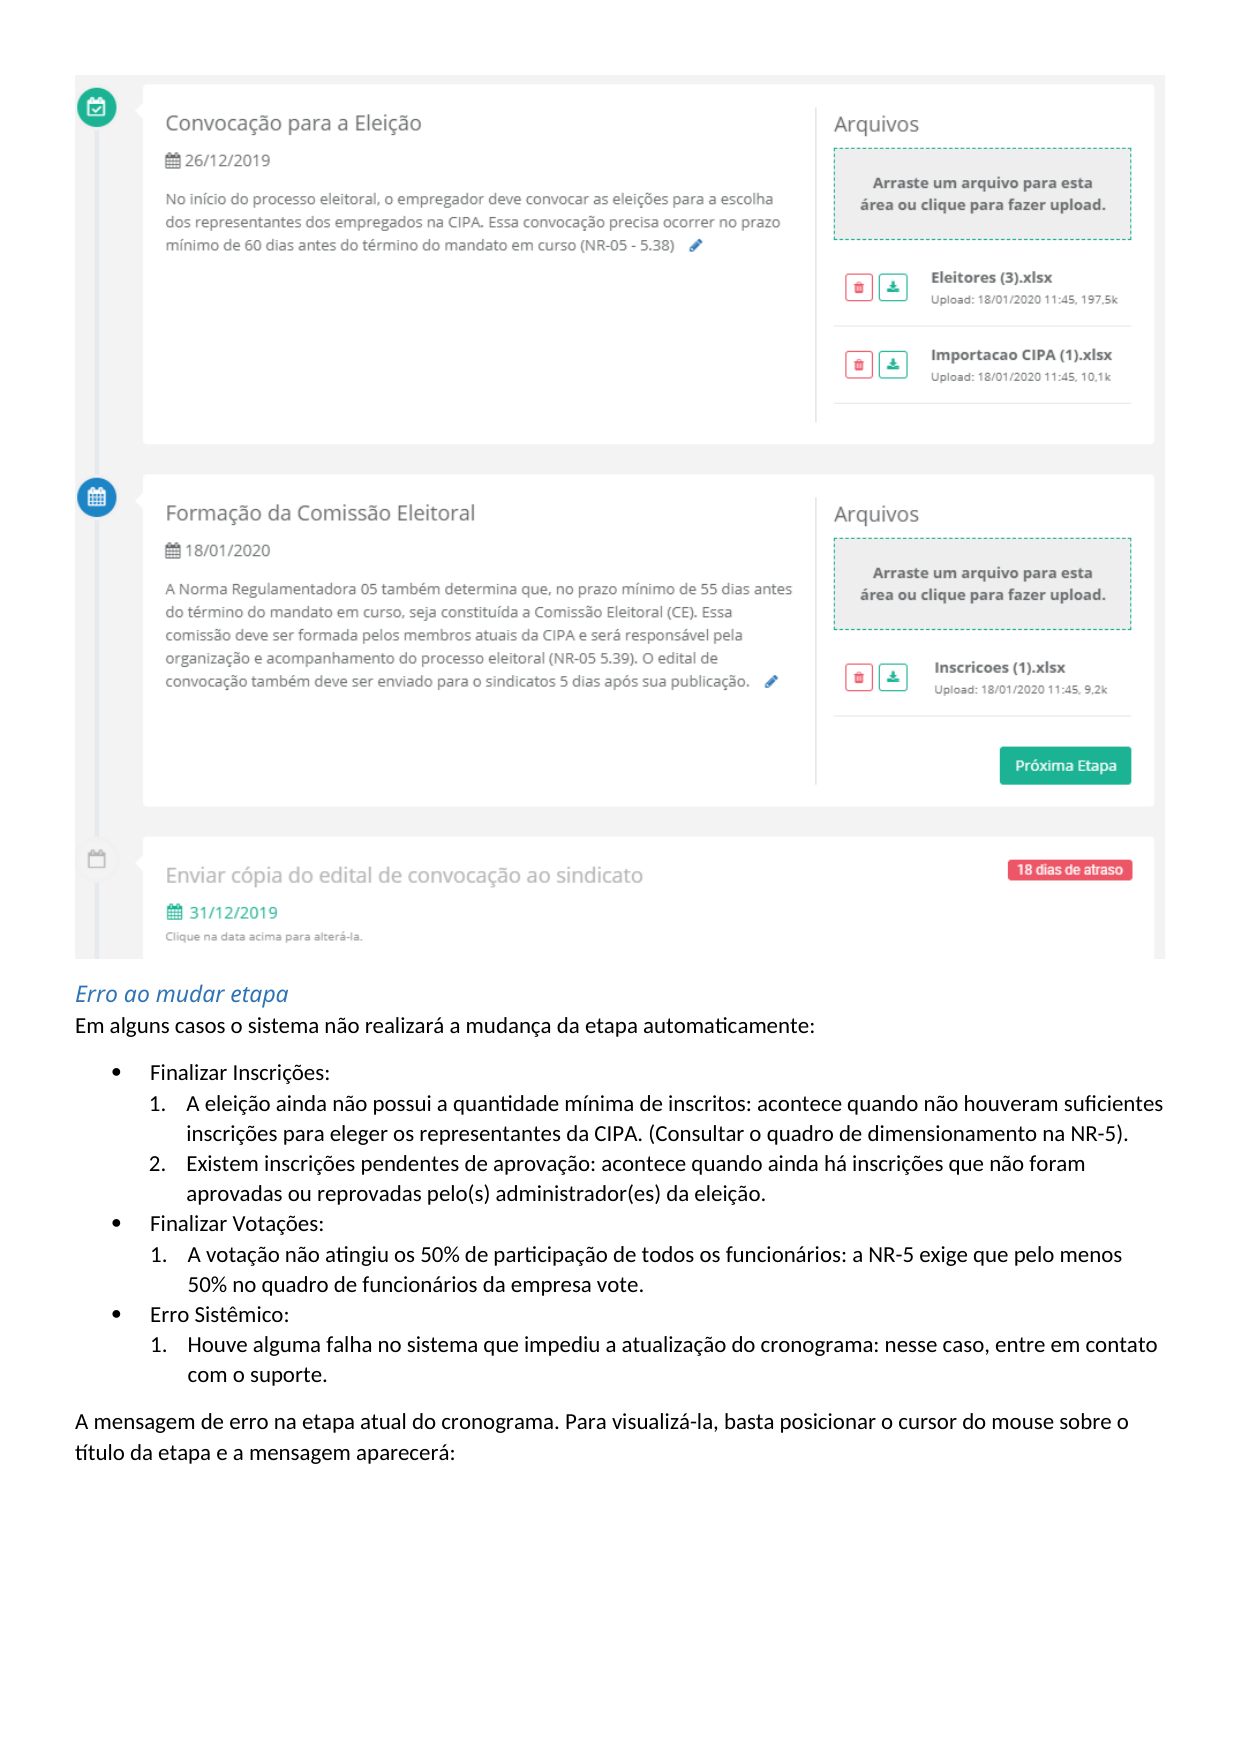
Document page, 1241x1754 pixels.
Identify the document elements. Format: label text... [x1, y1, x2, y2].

list A eleição ainda não possui a quantidade mínima de inscritos: acontece quando não houveram suficientes inscrições para eleger os representantes da CIPA. (Consultar o quadro de dimensionamento na NR-5). [149, 1089, 1165, 1147]
list Existem inscrições pendentes de aprovação: acontece quando ainda há inscrições que não foram aprovadas ou reprovadas pelo(s) administrador(es) da eleição. [149, 1149, 1165, 1207]
subtitle Erro ao mudar etapa [75, 978, 1165, 1009]
list Erro Sistêmico: [112, 1300, 1165, 1328]
list Finalizar Inscrições: [112, 1058, 1165, 1086]
text Em alguns casos o sistema não realizará a mudança da etapa automaticamente: [75, 1012, 1165, 1039]
list Houve alguma falha no sistema que impediu a atualização do cronograma: nesse caso, entre em contato com o suporte. [150, 1330, 1165, 1388]
list Finalizar Votações: [112, 1209, 1165, 1237]
picture [75, 75, 1166, 959]
list A votação não atingiu os 50% de participação de todos os funcionários: a NR-5 exige que pelo menos 50% no quadro de funcionários da empresa vote. [150, 1240, 1165, 1298]
text A mensagem de erro na etapa atual do cronograma. Para visualizá-la, basta posicionar o cursor do mouse sobre o título da etapa e a mensagem aparecerá: [75, 1407, 1165, 1466]
